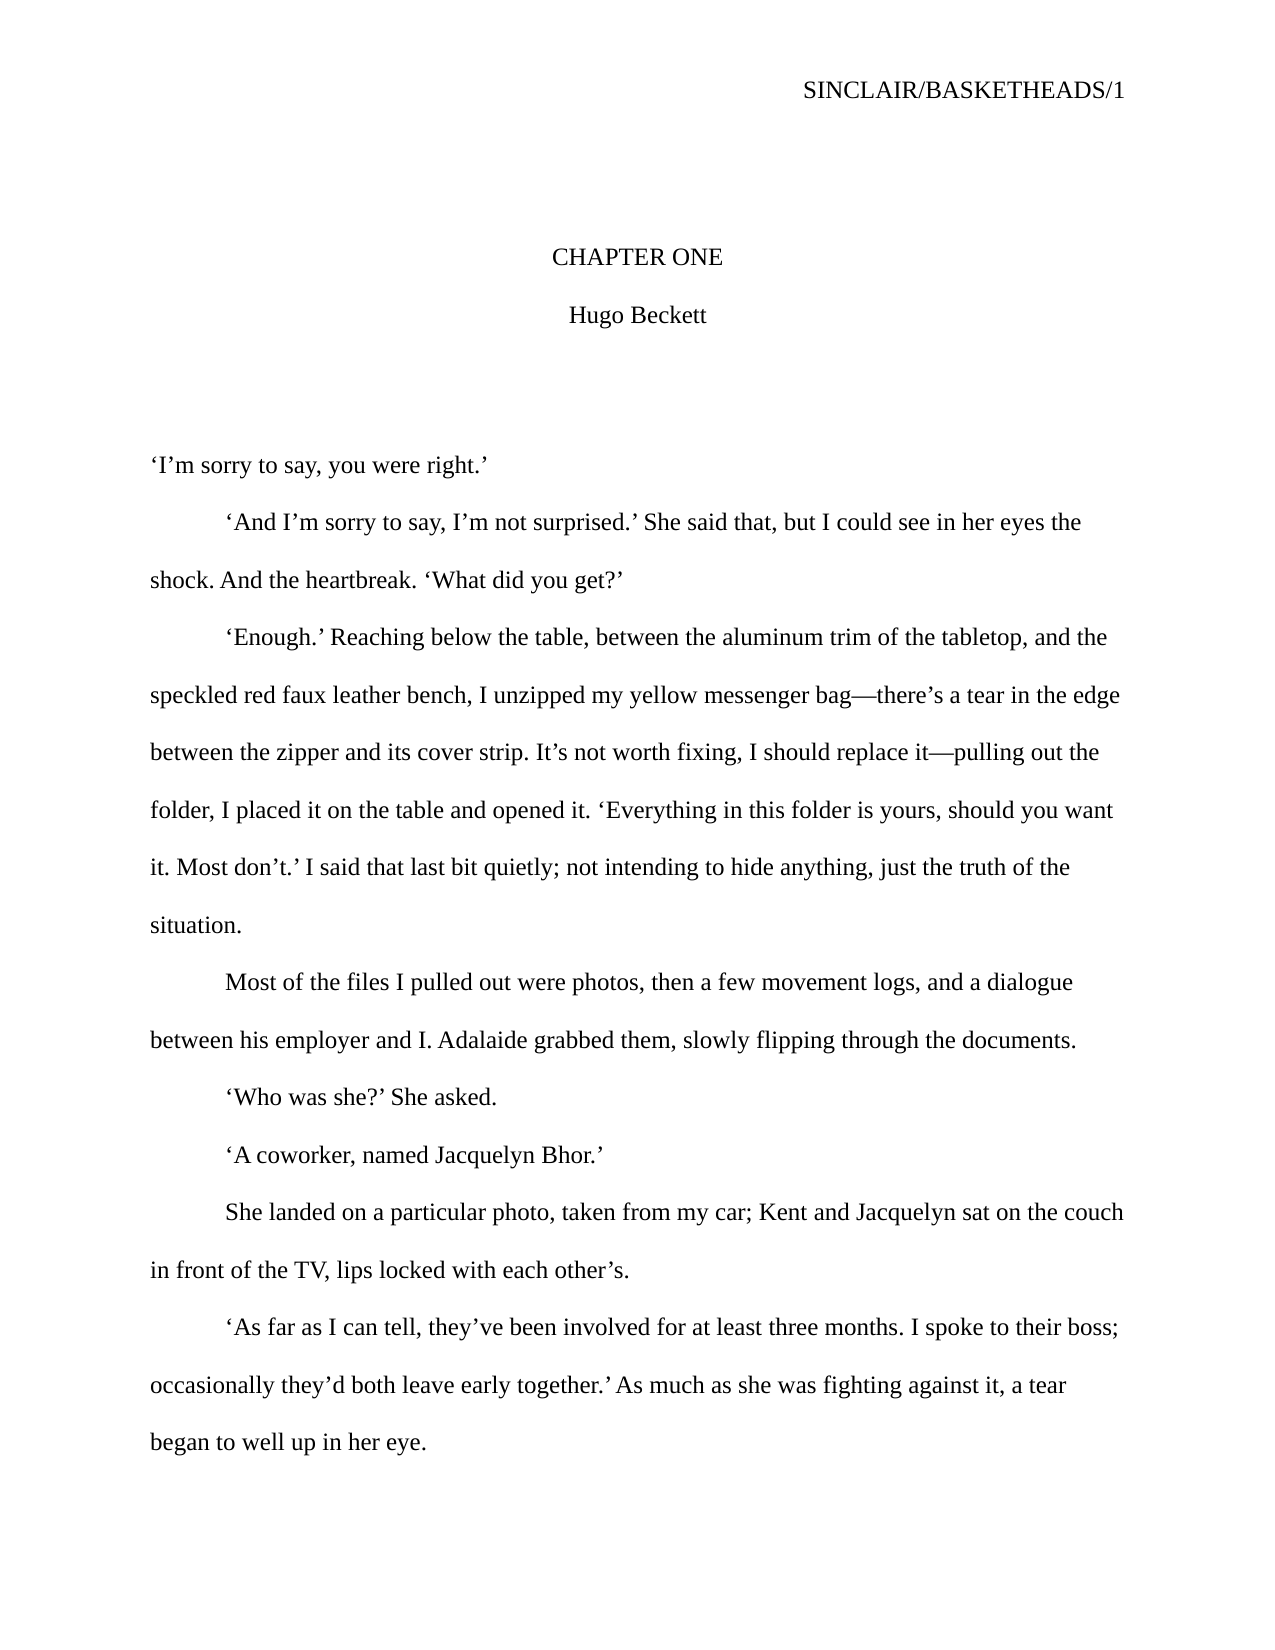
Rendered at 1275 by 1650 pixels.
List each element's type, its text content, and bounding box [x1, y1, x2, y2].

text ‘As far as I can tell, they’ve been involved for at least three months. I spoke to their boss; occasionally they’d both leave early together.’ As much as she was fighting against it, a tear began to well up in her eye. [150, 1312, 1125, 1456]
table_header CHAPTER ONE Hugo Beckett [151, 150, 1124, 450]
text ‘And I’m sorry to say, I’m not surprised.’ She said that, but I could see in her eyes the shock. And the heartbreak. ‘What did you get?’ [150, 507, 1125, 594]
text ‘I’m sorry to say, you were right.’ [150, 450, 1125, 479]
text ‘Who was she?’ She asked. [150, 1082, 1125, 1111]
text Most of the files I pulled out were photos, then a few movement logs, and a dialogue between his employer and I. Adalaide grabbed them, slowly flipping through the documents. [150, 967, 1125, 1054]
text ‘Enough.’ Reaching below the table, between the aluminum trim of the tabletop, and the speckled red faux leather bench, I unzipped my yellow messenger bag—there’s a tear in the edge between the zipper and its cover strip. It’s not worth fixing, I should replace it—pulling out the folder, I placed it on the table and opened it. ‘Everything in this folder is yours, should you want it. Most don’t.’ I said that last bit quietly; not intending to hide anything, just the truth of the situation. [150, 622, 1125, 939]
text ‘A coworker, named Jacquelyn Bhor.’ [150, 1140, 1125, 1169]
text She landed on a particular photo, taken from my car; Kent and Jacquelyn sat on the couch in front of the TV, lips locked with each other’s. [150, 1197, 1125, 1284]
